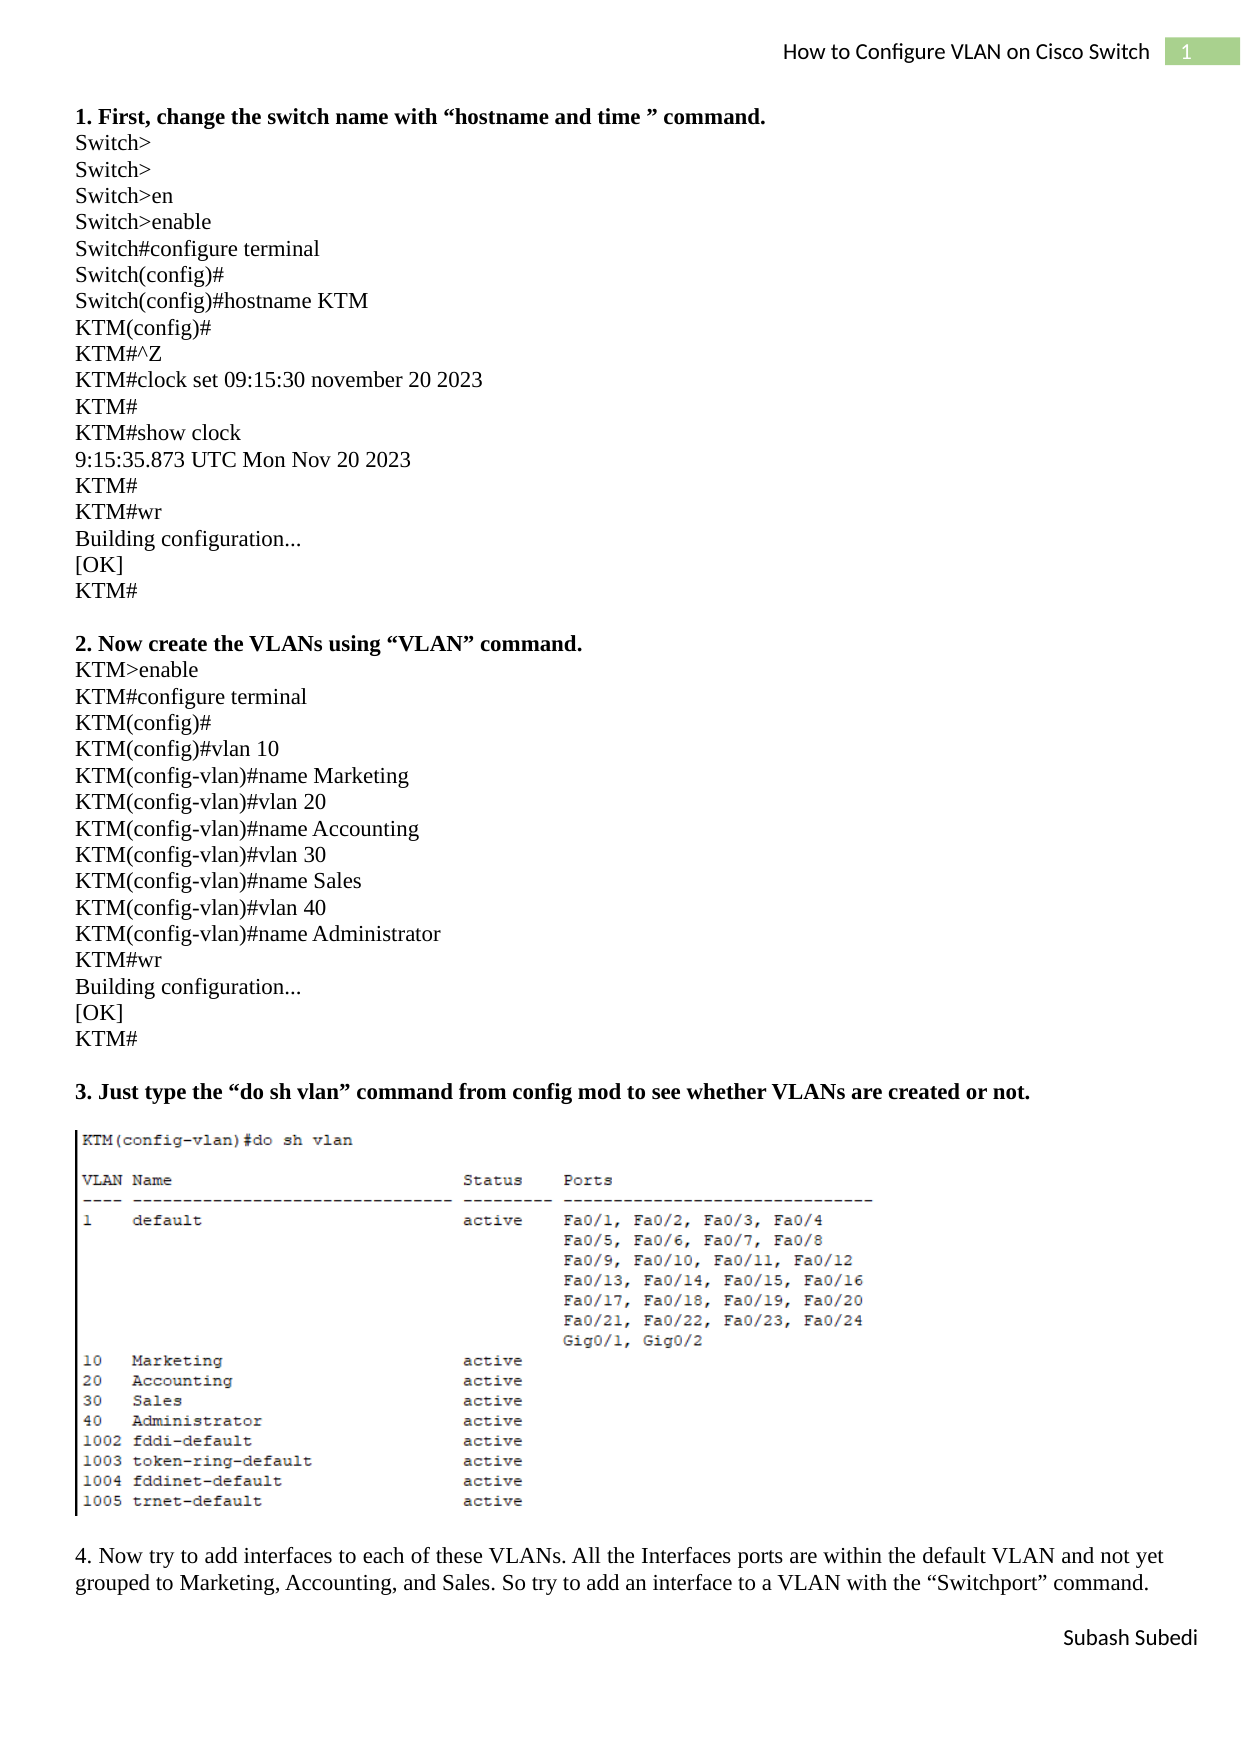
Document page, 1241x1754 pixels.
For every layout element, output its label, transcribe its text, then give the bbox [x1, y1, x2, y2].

text KTM(config-vlan)#name Accounting [75, 814, 1165, 841]
text KTM#clock set 09:15:30 november 20 2023 [75, 367, 1165, 393]
picture [75, 1130, 886, 1516]
text KTM(config-vlan)#name Sales [75, 867, 1165, 894]
text KTM(config-vlan)#vlan 20 [75, 788, 1165, 814]
text KTM# [75, 393, 1165, 419]
text KTM(config)# [75, 709, 1165, 736]
text KTM>enable [75, 656, 1165, 683]
text KTM(config-vlan)#vlan 30 [75, 841, 1165, 867]
text KTM(config-vlan)#name Administrator [75, 920, 1165, 946]
text KTM# [75, 472, 1165, 498]
text Building configuration... [75, 525, 1165, 551]
text Switch#configure terminal [75, 235, 1165, 261]
text Switch>en [75, 182, 1165, 208]
text KTM# [75, 1025, 1165, 1052]
text KTM#^Z [75, 340, 1165, 367]
text Switch> [75, 156, 1165, 182]
text [OK] [75, 999, 1165, 1025]
text Switch>enable [75, 208, 1165, 235]
text KTM(config-vlan)#vlan 40 [75, 894, 1165, 920]
text KTM# [75, 577, 1165, 604]
text KTM#wr [75, 946, 1165, 973]
text Switch> [75, 129, 1165, 156]
text Switch(config)#hostname KTM [75, 287, 1165, 314]
text 9:15:35.873 UTC Mon Nov 20 2023 [75, 446, 1165, 472]
text 3. Just type the “do sh vlan” command from config mod to see whether VLANs are created or not. [75, 1078, 1165, 1104]
text 4. Now try to add interfaces to each of these VLANs. All the Interfaces ports are within the default VLAN and not yet grouped to Marketing, Accounting, and Sales. So try to add an interface to a VLAN with the “Switchport” command. [75, 1542, 1165, 1595]
text KTM#configure terminal [75, 683, 1165, 709]
text KTM#show clock [75, 419, 1165, 446]
text [OK] [75, 551, 1165, 577]
text KTM(config-vlan)#name Marketing [75, 762, 1165, 788]
text Building configuration... [75, 973, 1165, 999]
text 1. First, change the switch name with “hostname and time ” command. [75, 103, 1165, 129]
text Switch(config)# [75, 261, 1165, 287]
text KTM#wr [75, 498, 1165, 525]
text KTM(config)#vlan 10 [75, 736, 1165, 762]
text KTM(config)# [75, 314, 1165, 340]
text 2. Now create the VLANs using “VLAN” command. [75, 630, 1165, 656]
